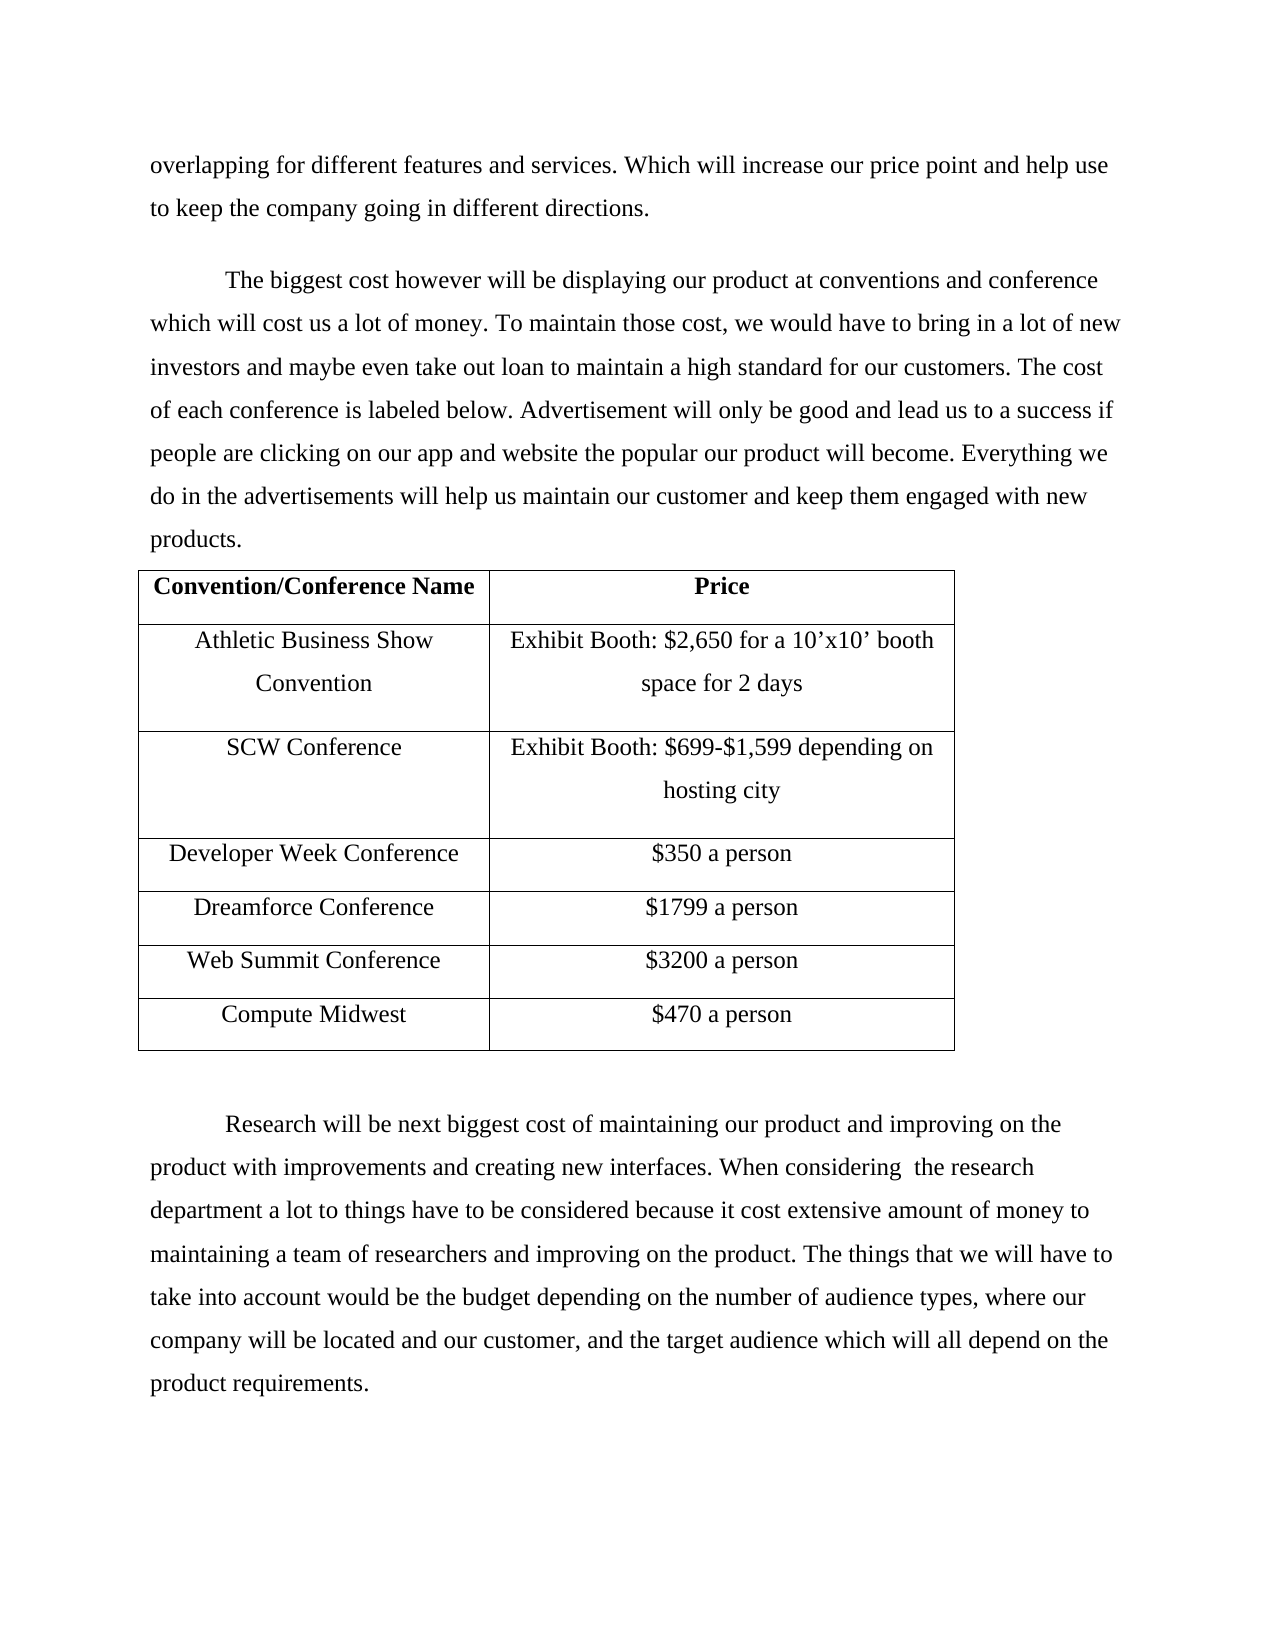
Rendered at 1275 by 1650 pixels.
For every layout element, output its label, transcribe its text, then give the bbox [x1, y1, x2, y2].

table_cell $350 a person [490, 839, 954, 891]
table_header Convention/Conference Name [139, 571, 489, 624]
table_header Price [490, 571, 954, 624]
table_cell Athletic Business Show Convention [139, 625, 489, 731]
table_cell $470 a person [490, 999, 954, 1050]
text The biggest cost however will be displaying our product at conventions and conference which will cost us a lot of money. To maintain those cost, we would have to bring in a lot of new investors and maybe even take out loan to maintain a high standard for our customers. The cost of each conference is labeled below. Advertisement will only be good and lead us to a success if people are clicking on our app and website the popular our product will become. Everything we do in the advertisements will help us maintain our customer and keep them engaged with new products. [150, 265, 1125, 553]
table_cell Dreamforce Conference [139, 892, 489, 944]
table_cell SCW Conference [139, 732, 489, 837]
table_cell $1799 a person [490, 892, 954, 944]
table_cell Compute Midwest [139, 999, 489, 1050]
table_cell Exhibit Booth: $2,650 for a 10’x10’ booth space for 2 days [490, 625, 954, 731]
text Research will be next biggest cost of maintaining our product and improving on the product with improvements and creating new interfaces. When considering the research department a lot to things have to be considered because it cost extensive amount of money to maintaining a team of researchers and improving on the product. The things that we will have to take into account would be the budget depending on the number of audience types, where our company will be located and our customer, and the target audience which will all depend on the product requirements. [150, 596, 1125, 1397]
table_cell Developer Week Conference [139, 839, 489, 891]
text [150, 150, 1125, 222]
table_cell Exhibit Booth: $699-$1,599 depending on hosting city [490, 732, 954, 837]
table_cell $3200 a person [490, 946, 954, 998]
table_cell Web Summit Conference [139, 946, 489, 998]
